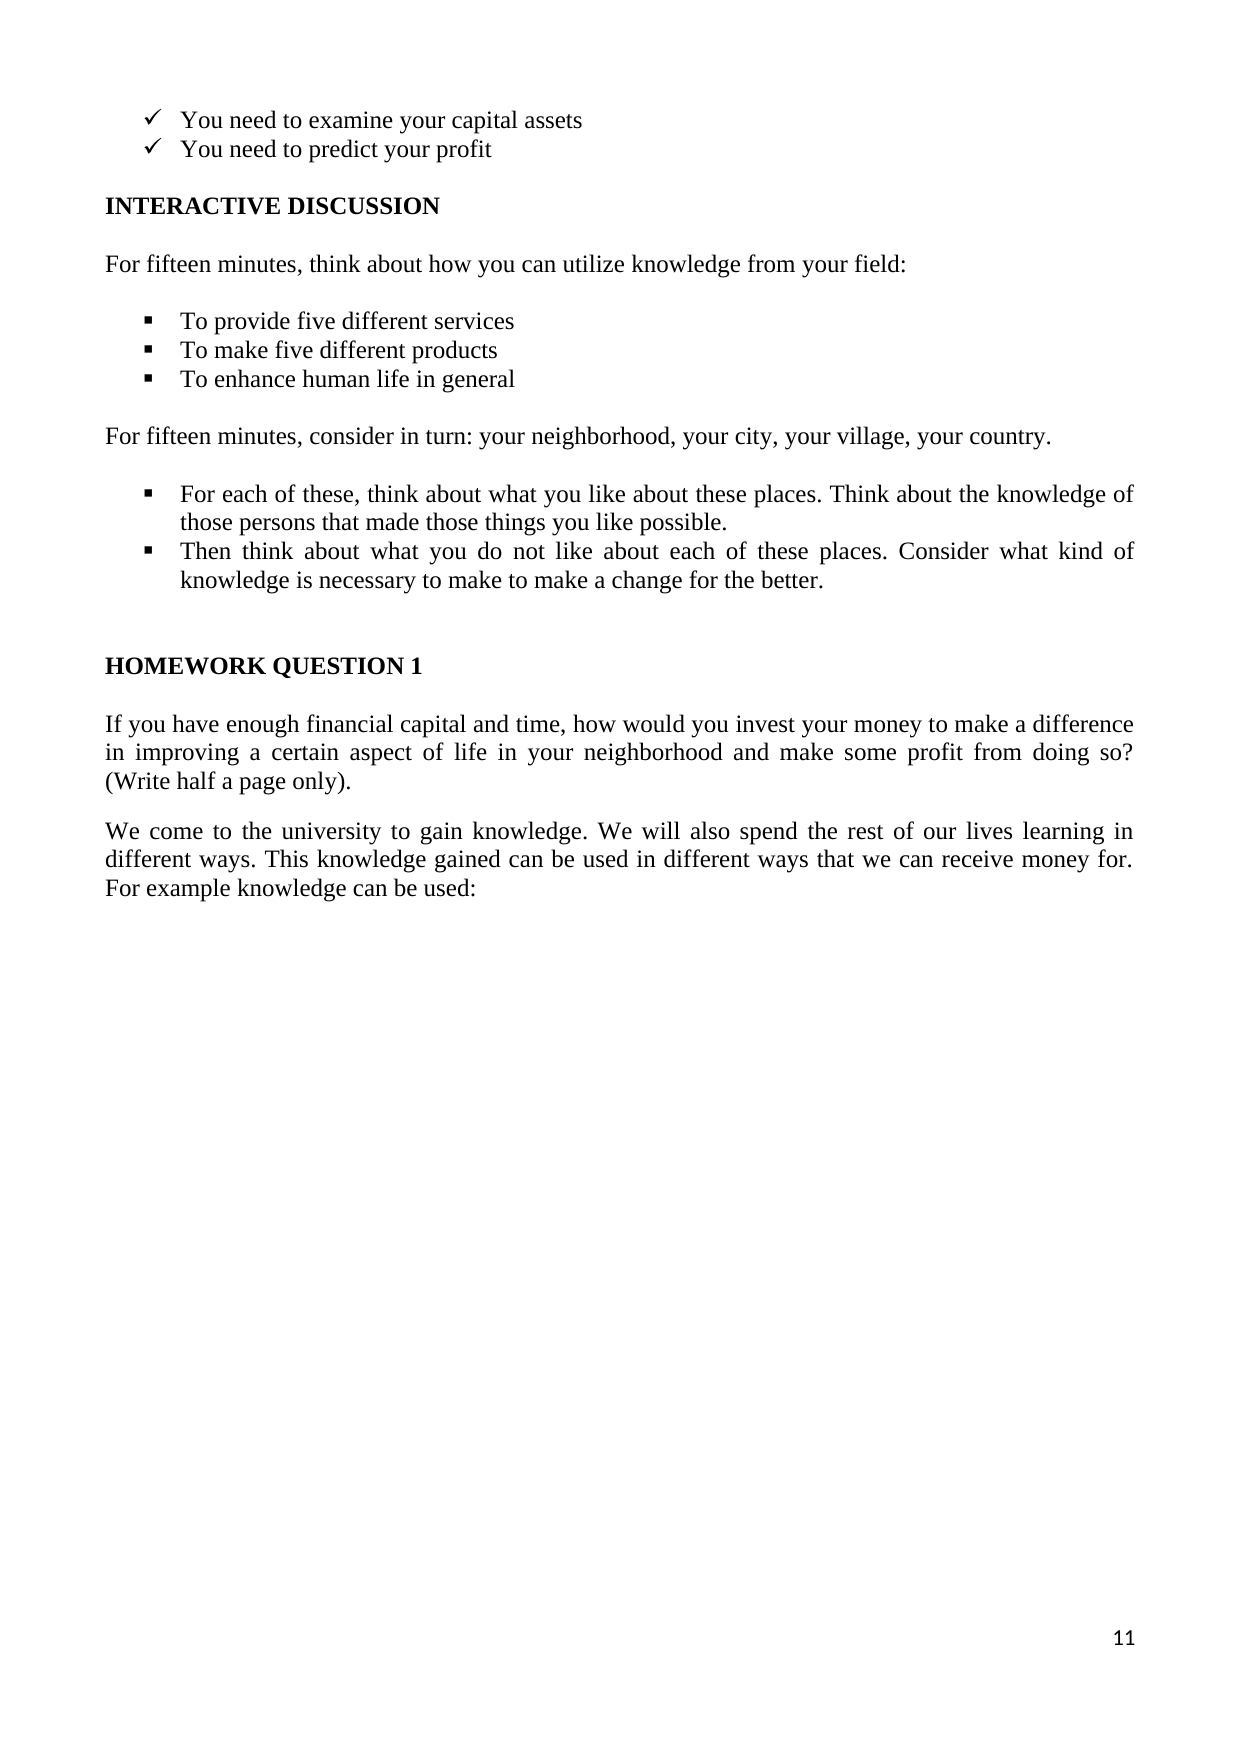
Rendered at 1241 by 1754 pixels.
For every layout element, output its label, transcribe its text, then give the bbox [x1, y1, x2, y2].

list To make five different products [142, 335, 1135, 364]
text INTERACTIVE DISCUSSION [105, 191, 1135, 220]
text For fifteen minutes, think about how you can utilize knowledge from your field: [105, 249, 1135, 277]
list You need to predict your profit [142, 134, 1135, 162]
text For fifteen minutes, consider in turn: your neighborhood, your city, your village, your country. [105, 421, 1135, 450]
list To enhance human life in general [142, 364, 1135, 392]
list To provide five different services [142, 306, 1135, 335]
list For each of these, think about what you like about these places. Think about the knowledge of those persons that made those things you like possible. [142, 479, 1135, 536]
text HOMEWORK QUESTION 1 [105, 651, 1135, 680]
list You need to examine your capital assets [142, 105, 1135, 134]
list Then think about what you do not like about each of these places. Consider what kind of knowledge is necessary to make to make a change for the better. [142, 536, 1135, 594]
text We come to the university to gain knowledge. We will also spend the rest of our lives learning in different ways. This knowledge gained can be used in different ways that we can receive money for. For example knowledge can be used: [105, 816, 1135, 902]
text If you have enough financial capital and time, how would you invest your money to make a difference in improving a certain aspect of life in your neighborhood and make some profit from doing so? (Write half a page only). [105, 709, 1135, 795]
